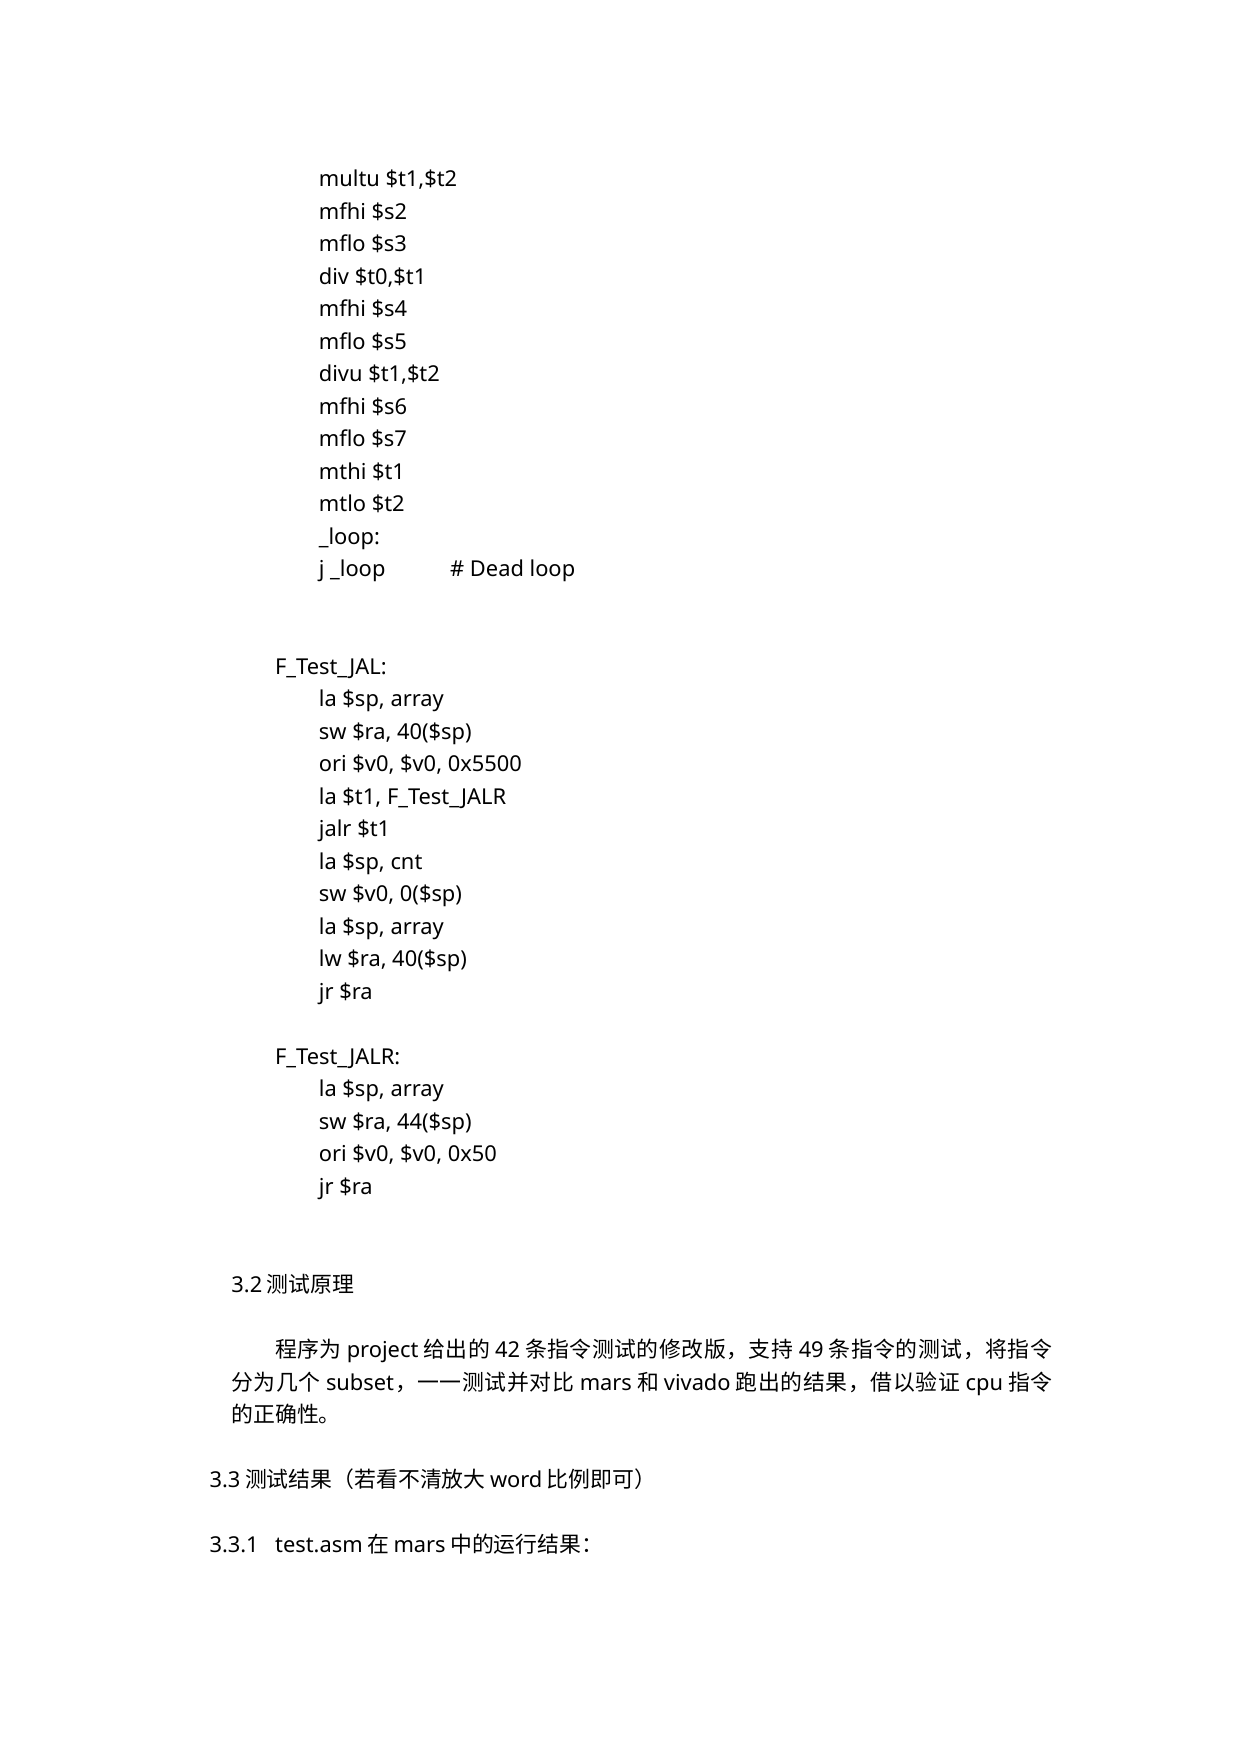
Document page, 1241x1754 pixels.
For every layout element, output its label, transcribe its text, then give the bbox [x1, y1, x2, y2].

text la $sp, cnt [275, 844, 1053, 877]
text jr $ra [275, 974, 1053, 1007]
text mflo $s5 [275, 324, 1053, 357]
text mflo $s3 [275, 227, 1053, 259]
text mtlo $t2 [275, 487, 1053, 519]
text 3.2测试原理 [231, 1267, 1053, 1299]
text mfhi $s2 [275, 194, 1053, 227]
text j _loop # Dead loop [275, 552, 1053, 584]
text F_Test_JALR: [275, 1039, 1053, 1072]
text 程序为project给出的42条指令测试的修改版，支持49条指令的测试，将指令分为几个subset，一一测试并对比mars和vivado跑出的结果，借以验证cpu指令的正确性。 [231, 1332, 1053, 1429]
text sw $ra, 40($sp) [275, 714, 1053, 747]
text sw $v0, 0($sp) [275, 877, 1053, 909]
text mfhi $s4 [275, 292, 1053, 324]
text la $sp, array [275, 1072, 1053, 1104]
text 3.3.1 test.asm在mars中的运行结果： [209, 1527, 1053, 1559]
text multu $t1,$t2 [275, 162, 1053, 194]
text la $t1, F_Test_JALR [275, 779, 1053, 812]
text mflo $s7 [275, 422, 1053, 454]
text jalr $t1 [275, 812, 1053, 844]
text div $t0,$t1 [275, 259, 1053, 292]
text la $sp, array [275, 682, 1053, 714]
text F_Test_JAL: [275, 649, 1053, 682]
text sw $ra, 44($sp) [275, 1104, 1053, 1137]
text 3.3测试结果（若看不清放大word比例即可） [209, 1462, 1053, 1494]
text ori $v0, $v0, 0x50 [275, 1137, 1053, 1169]
text mfhi $s6 [275, 389, 1053, 422]
text jr $ra [275, 1169, 1053, 1202]
text _loop: [275, 519, 1053, 552]
text divu $t1,$t2 [275, 357, 1053, 389]
text mthi $t1 [275, 454, 1053, 487]
text lw $ra, 40($sp) [275, 942, 1053, 974]
text la $sp, array [275, 909, 1053, 942]
text ori $v0, $v0, 0x5500 [275, 747, 1053, 779]
